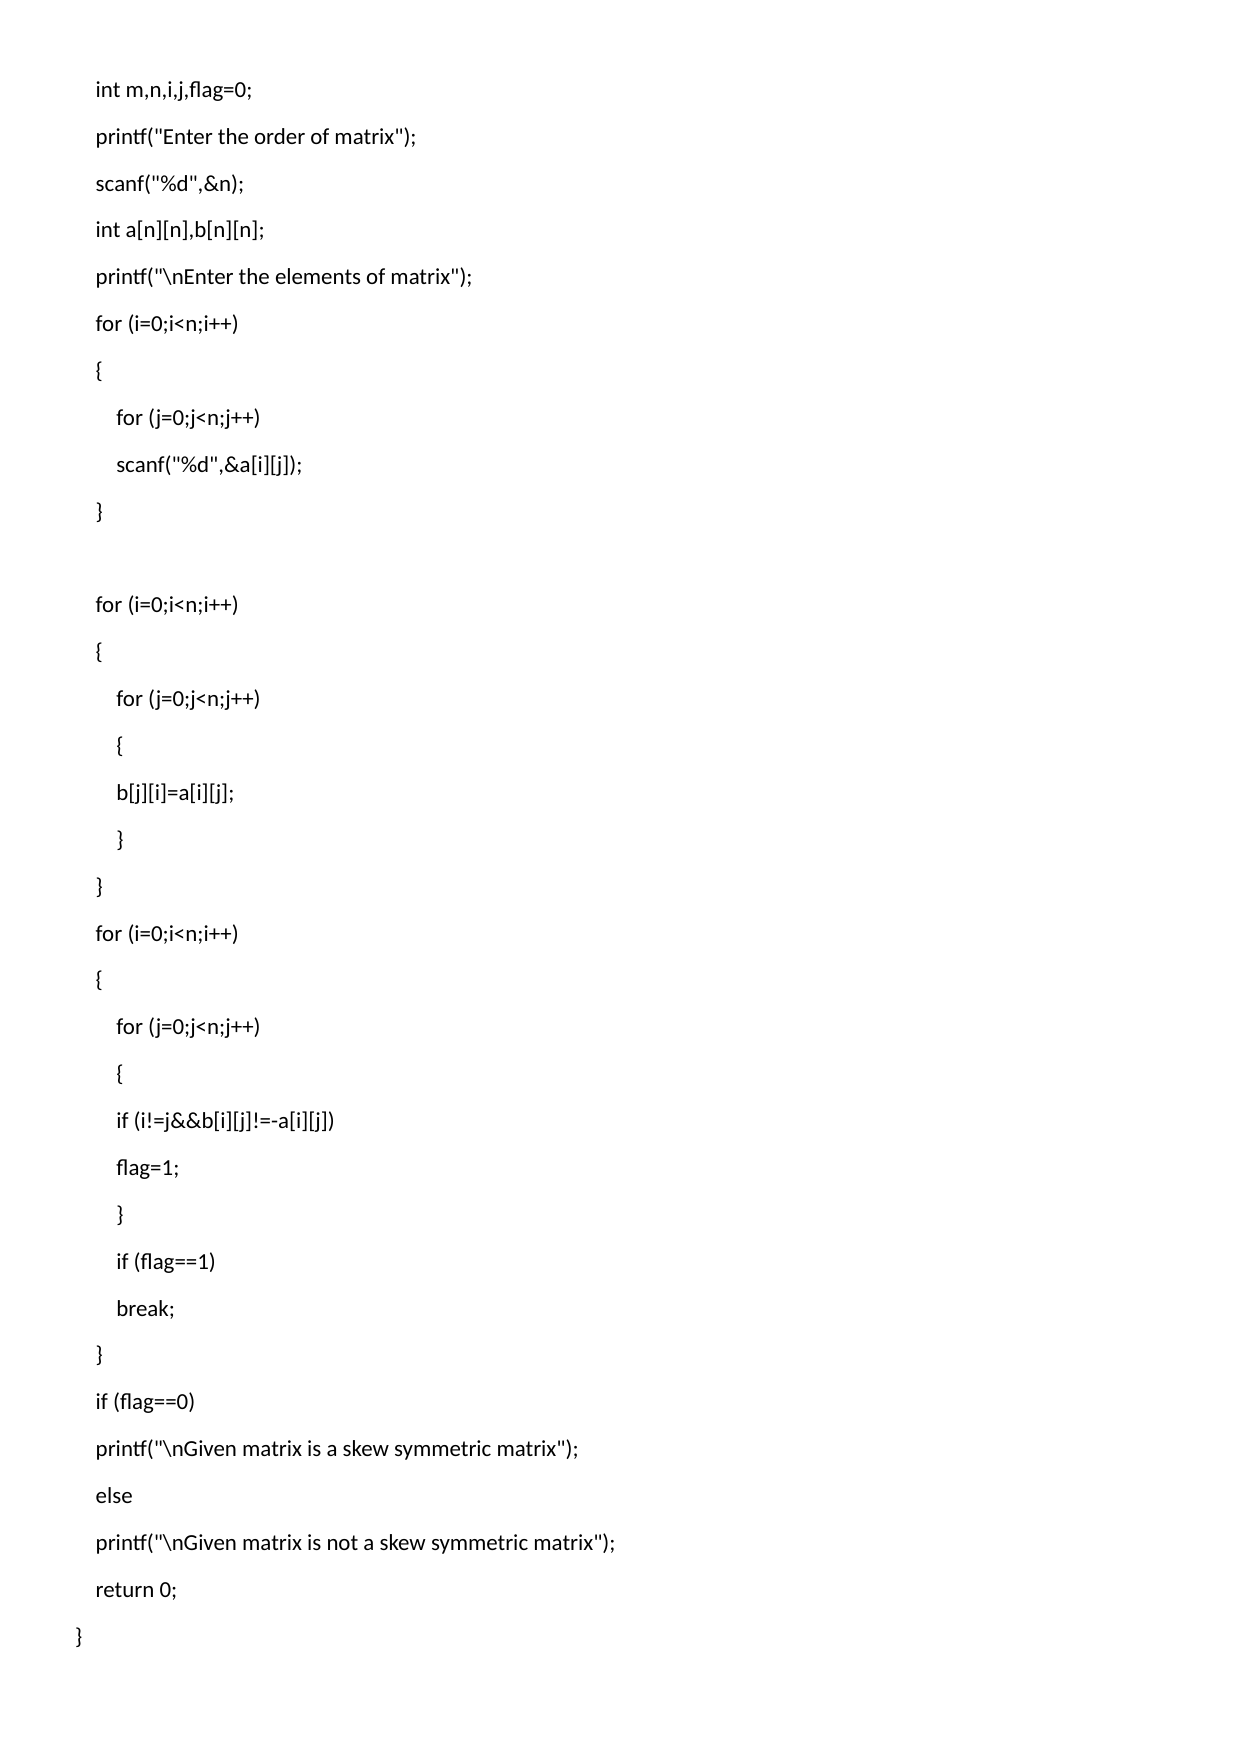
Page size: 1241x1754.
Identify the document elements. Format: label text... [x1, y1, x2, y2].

text { [75, 356, 1165, 384]
text } [75, 825, 1165, 853]
text } [75, 1200, 1165, 1228]
text if (i!=j&&b[i][j]!=-a[i][j]) [75, 1106, 1165, 1134]
text printf("\nGiven matrix is a skew symmetric matrix"); [75, 1434, 1165, 1462]
text if (flag==1) [75, 1247, 1165, 1275]
text if (flag==0) [75, 1387, 1165, 1416]
text for (i=0;i<n;i++) [75, 591, 1165, 619]
text else [75, 1481, 1165, 1509]
text int m,n,i,j,flag=0; [75, 75, 1165, 103]
text printf("\nGiven matrix is not a skew symmetric matrix"); [75, 1528, 1165, 1556]
text return 0; [75, 1575, 1165, 1603]
text for (j=0;j<n;j++) [75, 684, 1165, 712]
text scanf("%d",&a[i][j]); [75, 450, 1165, 478]
text int a[n][n],b[n][n]; [75, 216, 1165, 244]
text for (j=0;j<n;j++) [75, 403, 1165, 431]
text for (i=0;i<n;i++) [75, 309, 1165, 337]
text for (j=0;j<n;j++) [75, 1012, 1165, 1041]
text printf("\nEnter the elements of matrix"); [75, 262, 1165, 291]
text b[j][i]=a[i][j]; [75, 778, 1165, 806]
text { [75, 966, 1165, 994]
text flag=1; [75, 1153, 1165, 1181]
text } [75, 497, 1165, 525]
text printf("Enter the order of matrix"); [75, 122, 1165, 150]
text { [75, 1059, 1165, 1087]
text } [75, 1622, 1165, 1650]
text { [75, 637, 1165, 666]
text { [75, 731, 1165, 759]
text } [75, 872, 1165, 900]
text } [75, 1341, 1165, 1369]
text scanf("%d",&n); [75, 169, 1165, 197]
text break; [75, 1294, 1165, 1322]
text for (i=0;i<n;i++) [75, 919, 1165, 947]
